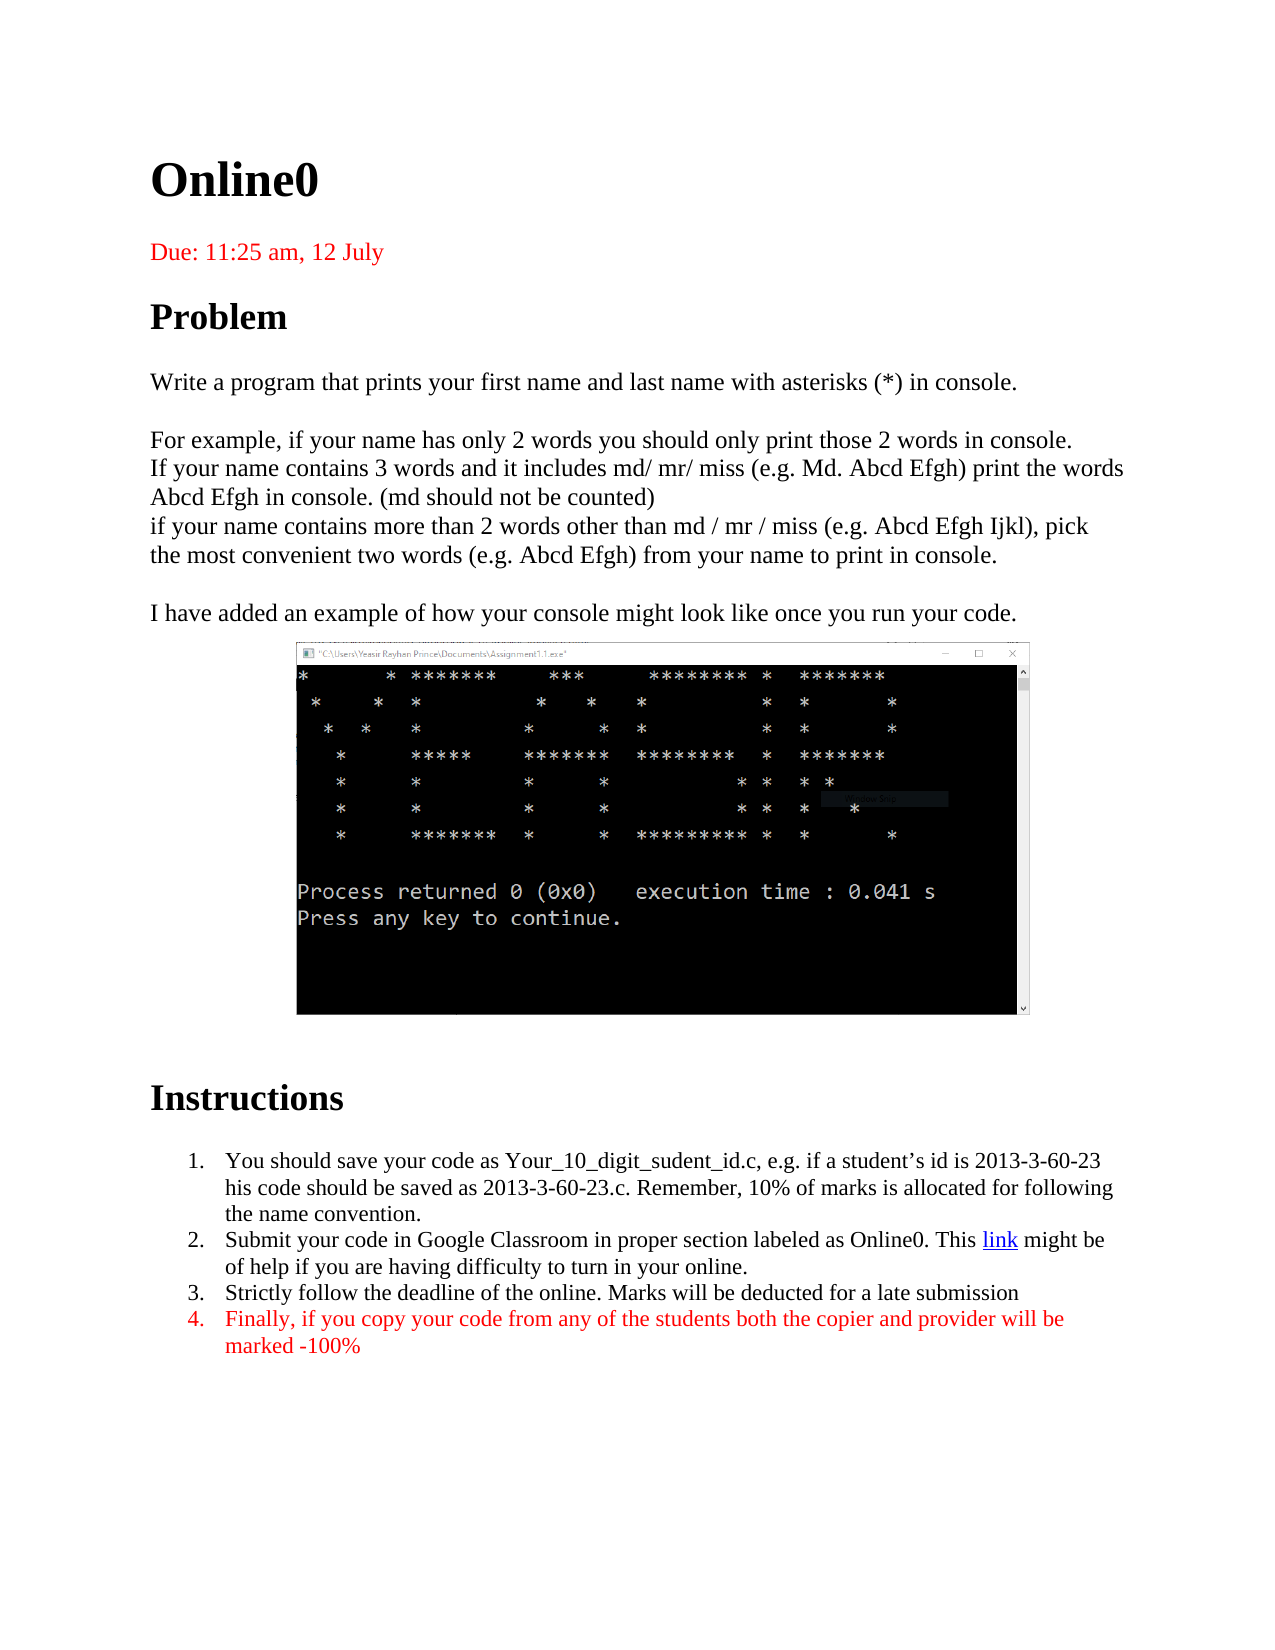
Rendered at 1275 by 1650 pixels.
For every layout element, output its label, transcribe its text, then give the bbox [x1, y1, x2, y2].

text For example, if your name has only 2 words you should only print those 2 words in console. If your name contains 3 words and it includes md/ mr/ miss (e.g. Md. Abcd Efgh) print the words Abcd Efgh in console. (md should not be counted) if your name contains more than 2 words other than md / mr / miss (e.g. Abcd Efgh Ijkl), pick the most convenient two words (e.g. Abcd Efgh) from your name to print in console. [150, 425, 1125, 568]
text Write a program that prints your first name and last name with asterisks (*) in console. [150, 367, 1125, 396]
picture [296, 642, 1030, 1015]
subtitle Instructions [150, 1075, 1125, 1118]
list Strictly follow the deadline of the online. Marks will be deducted for a late submission [187, 1279, 1125, 1305]
text Due: 11:25 am, 12 July [150, 237, 1125, 265]
text Problem [150, 294, 1125, 338]
text Online0 [150, 150, 1125, 207]
list You should save your code as Your_10_digit_sudent_id.c, e.g. if a student’s id is 2013-3-60-23 his code should be saved as 2013-3-60-23.c. Remember, 10% of marks is allocated for following the name convention. [187, 1147, 1125, 1226]
list Submit your code in Google Classroom in proper section labeled as Online0. This link might be of help if you are having difficulty to turn in your online. [187, 1226, 1125, 1279]
text I have added an example of how your console might look like once you run your code. [150, 598, 1125, 626]
list Finally, if you copy your code from any of the students both the copier and provider will be marked -100% [187, 1305, 1125, 1358]
